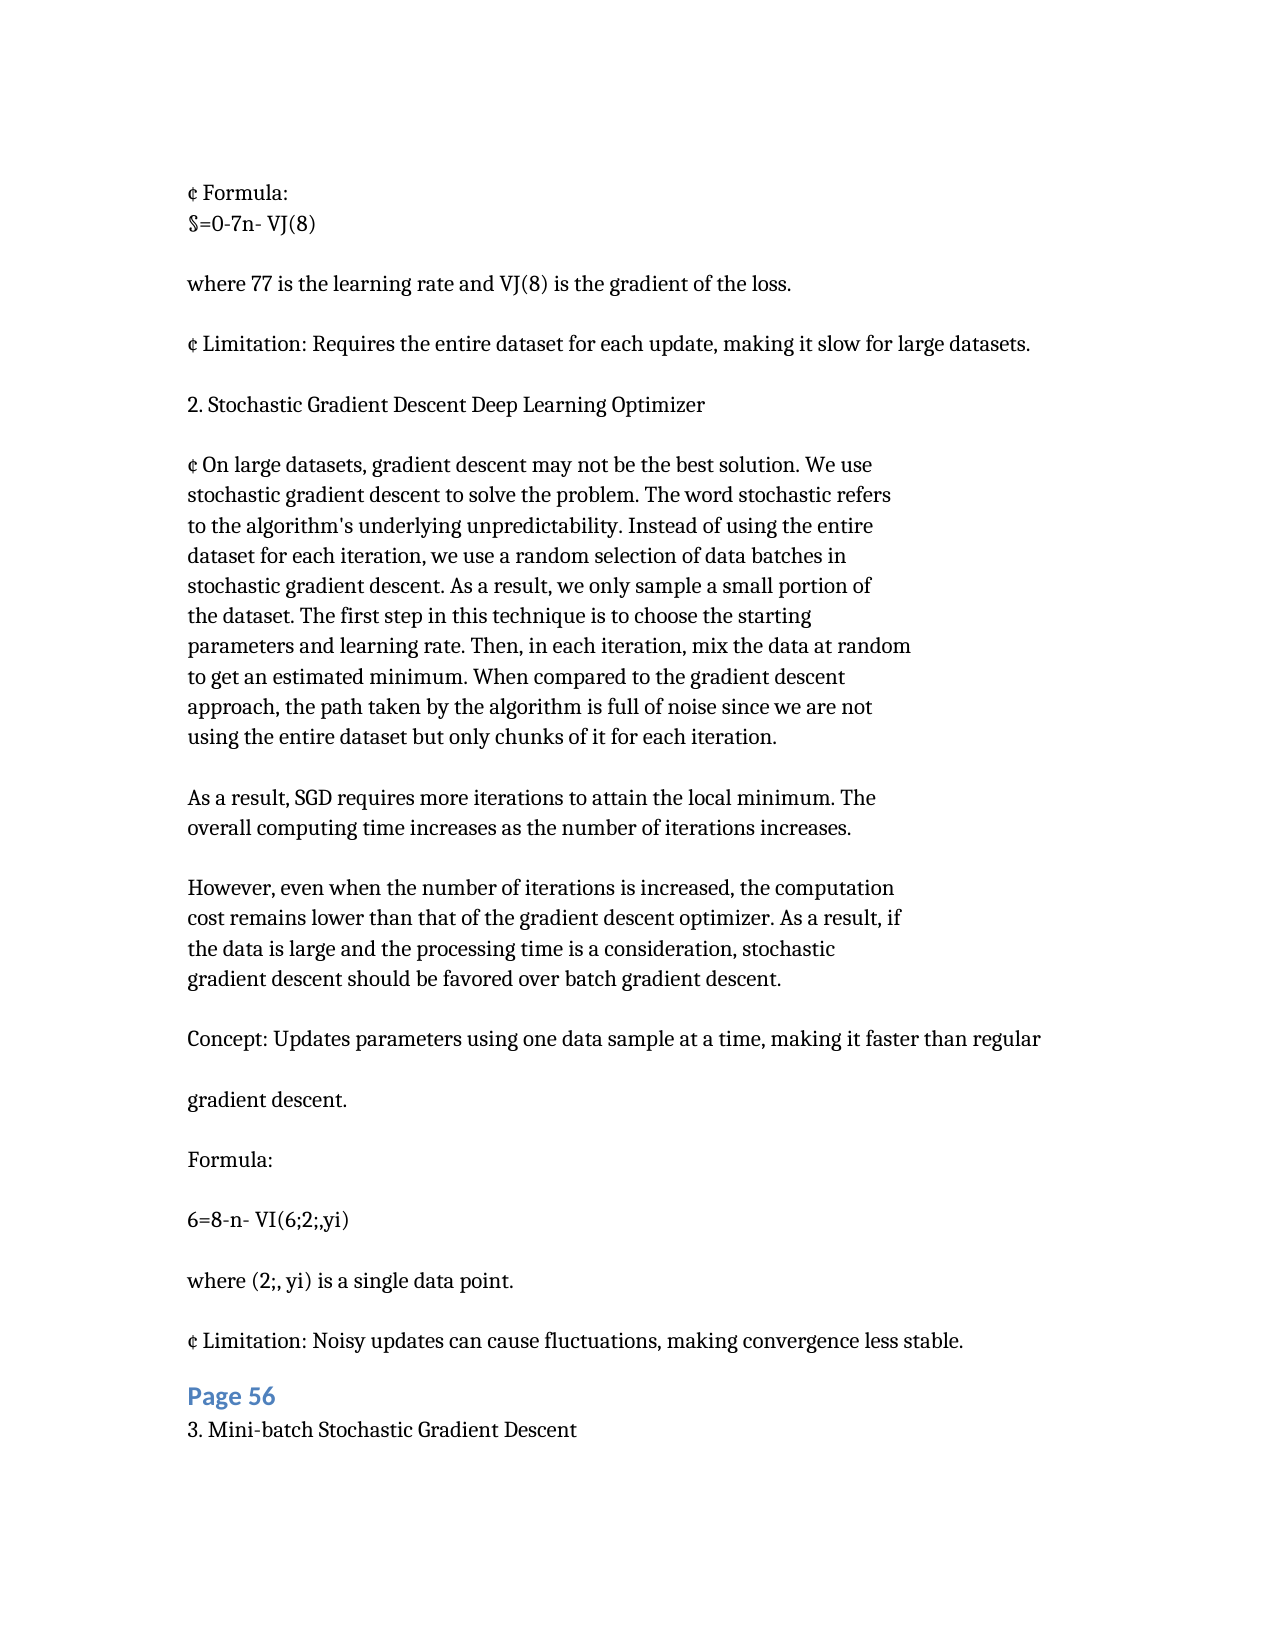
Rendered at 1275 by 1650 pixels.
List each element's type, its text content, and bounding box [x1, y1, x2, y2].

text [187, 150, 1087, 1354]
subtitle Page 56 [187, 1379, 1087, 1412]
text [187, 1417, 1087, 1474]
